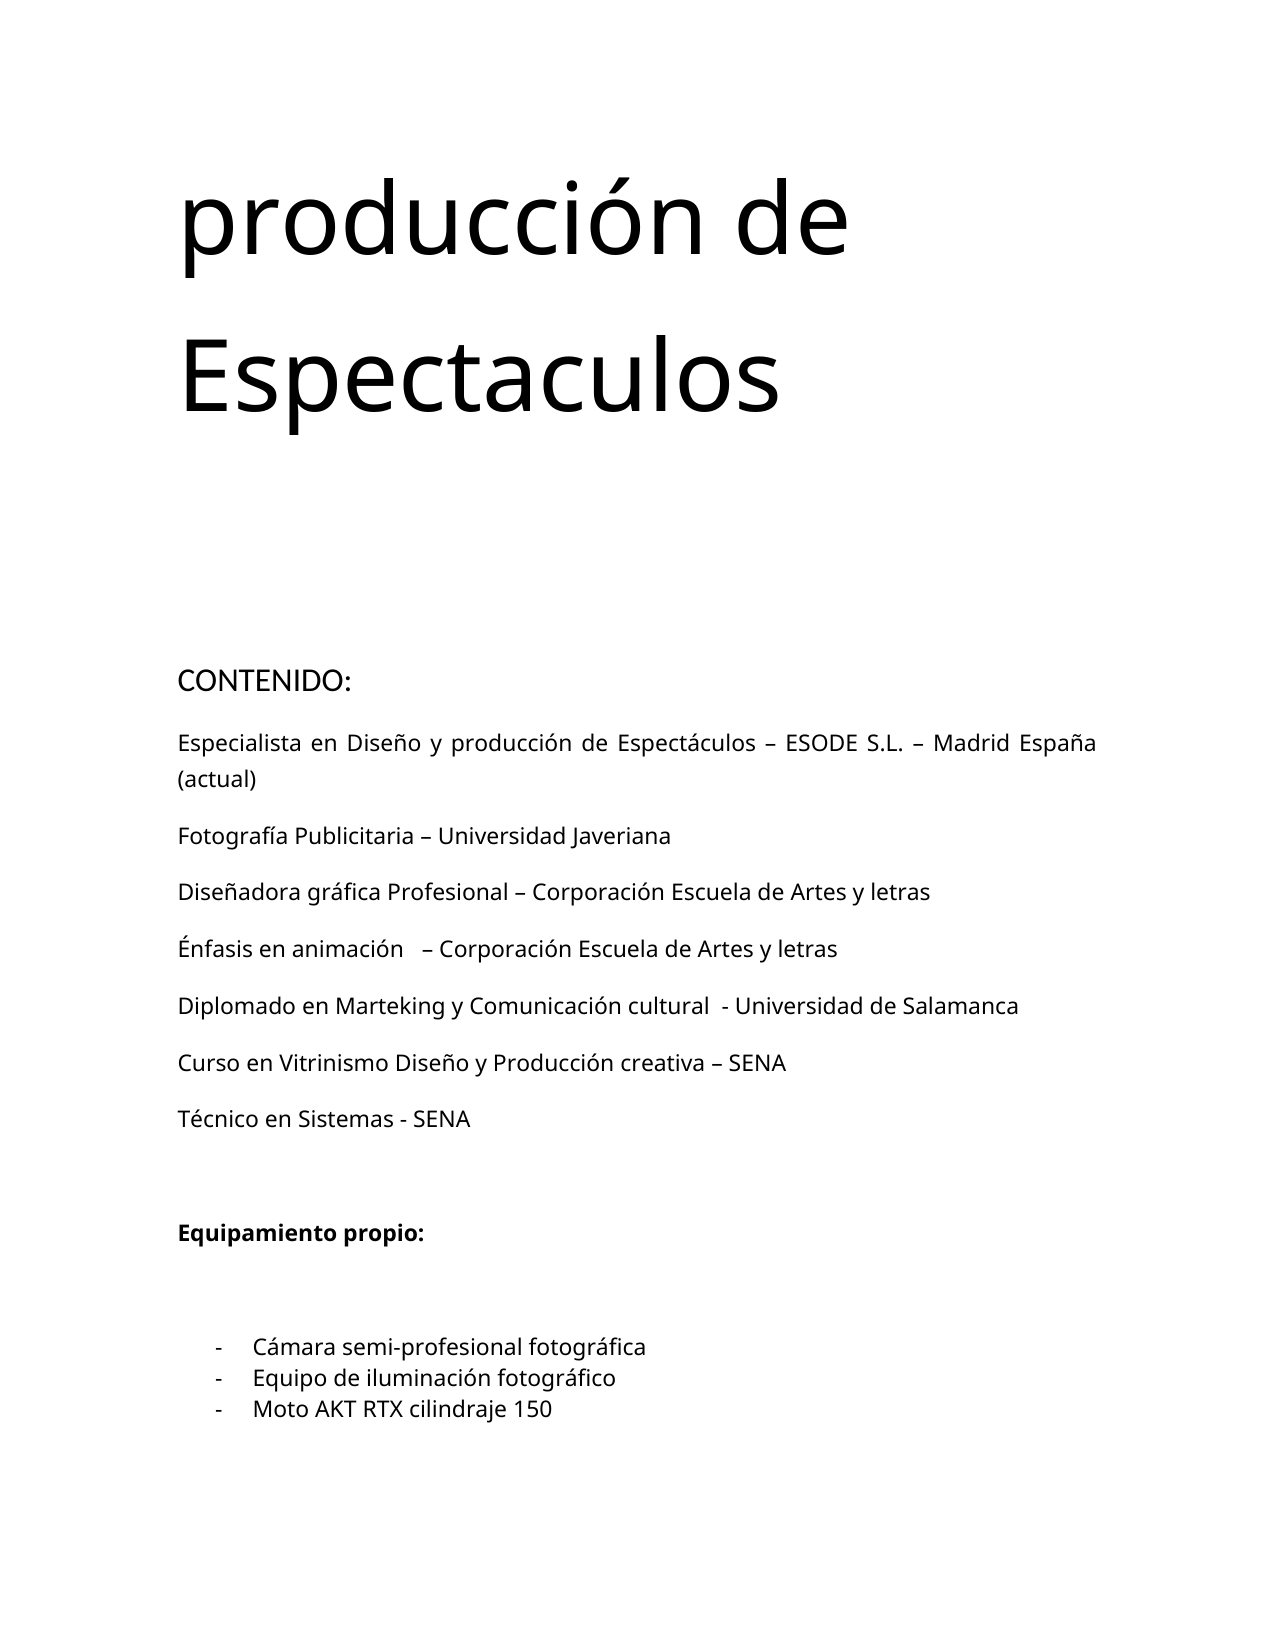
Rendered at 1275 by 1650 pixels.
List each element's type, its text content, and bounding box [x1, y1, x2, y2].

text Diseñadora gráfica Profesional – Corporación Escuela de Artes y letras [177, 876, 1098, 908]
list Moto AKT RTX cilindraje 150 [215, 1393, 1098, 1424]
text CONTENIDO: [177, 659, 1098, 700]
text Énfasis en animación – Corporación Escuela de Artes y letras [177, 933, 1098, 964]
text Equipamiento propio: [177, 1217, 1098, 1248]
text Diplomado en Marteking y Comunicación cultural - Universidad de Salamanca [177, 990, 1098, 1021]
text Curso en Vitrinismo Diseño y Producción creativa – SENA [177, 1047, 1098, 1078]
text Fotografía Publicitaria – Universidad Javeriana [177, 819, 1098, 851]
list Equipo de iluminación fotográfico [215, 1362, 1098, 1393]
text Técnico en Sistemas - SENA [177, 1103, 1098, 1135]
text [177, 148, 1098, 441]
list Cámara semi-profesional fotográfica [215, 1331, 1098, 1362]
text Especialista en Diseño y producción de Espectáculos – ESODE S.L. – Madrid España (actual) [177, 727, 1098, 794]
